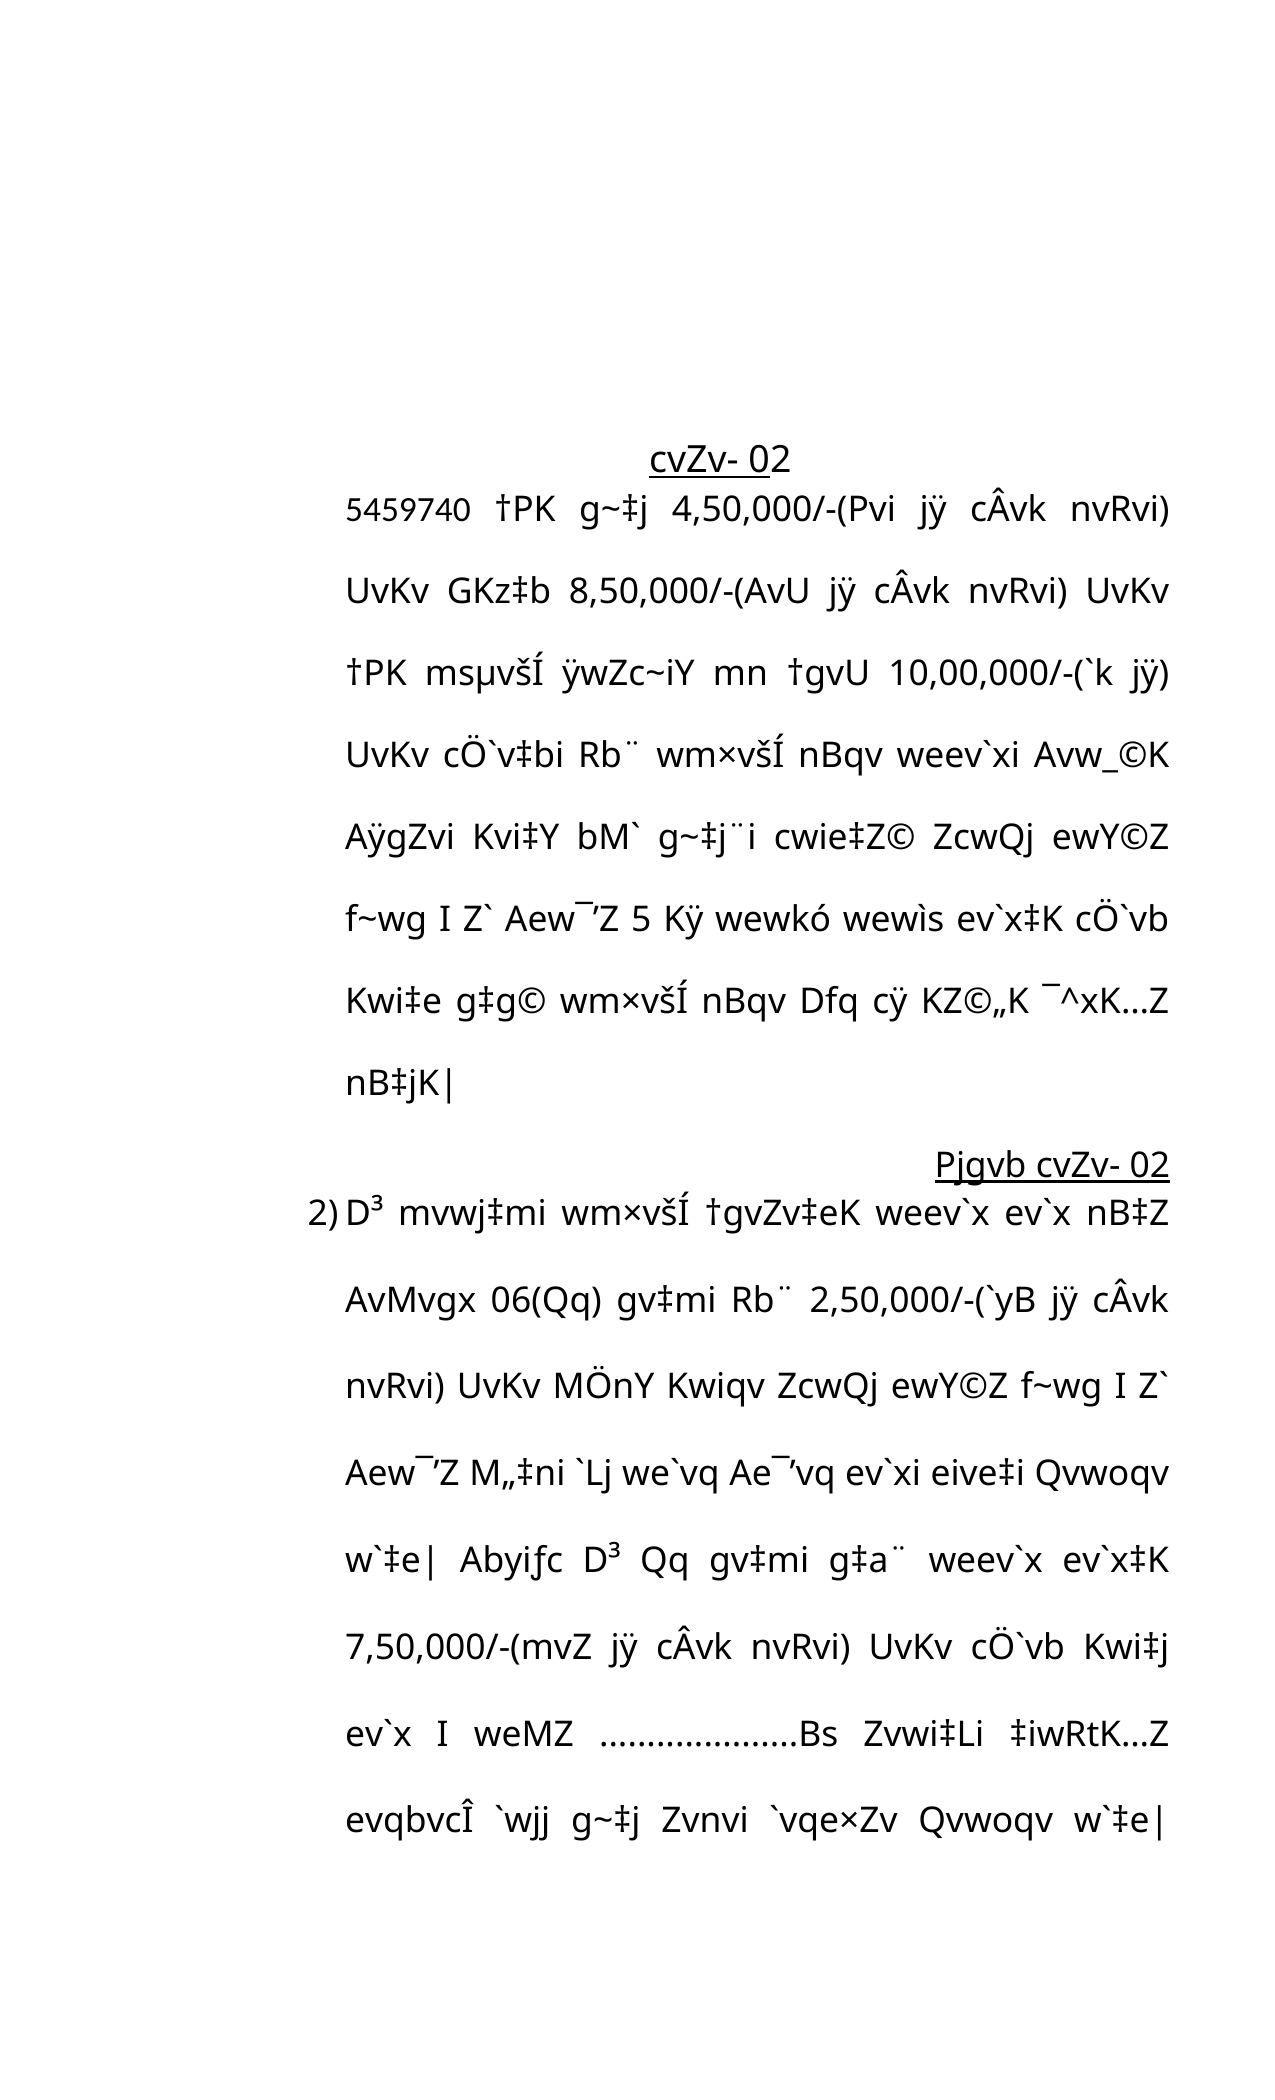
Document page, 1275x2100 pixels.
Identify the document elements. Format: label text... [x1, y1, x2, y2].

text Pjgvb cvZv- 02 [270, 1139, 1170, 1187]
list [307, 1187, 1170, 1843]
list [307, 483, 1170, 1105]
